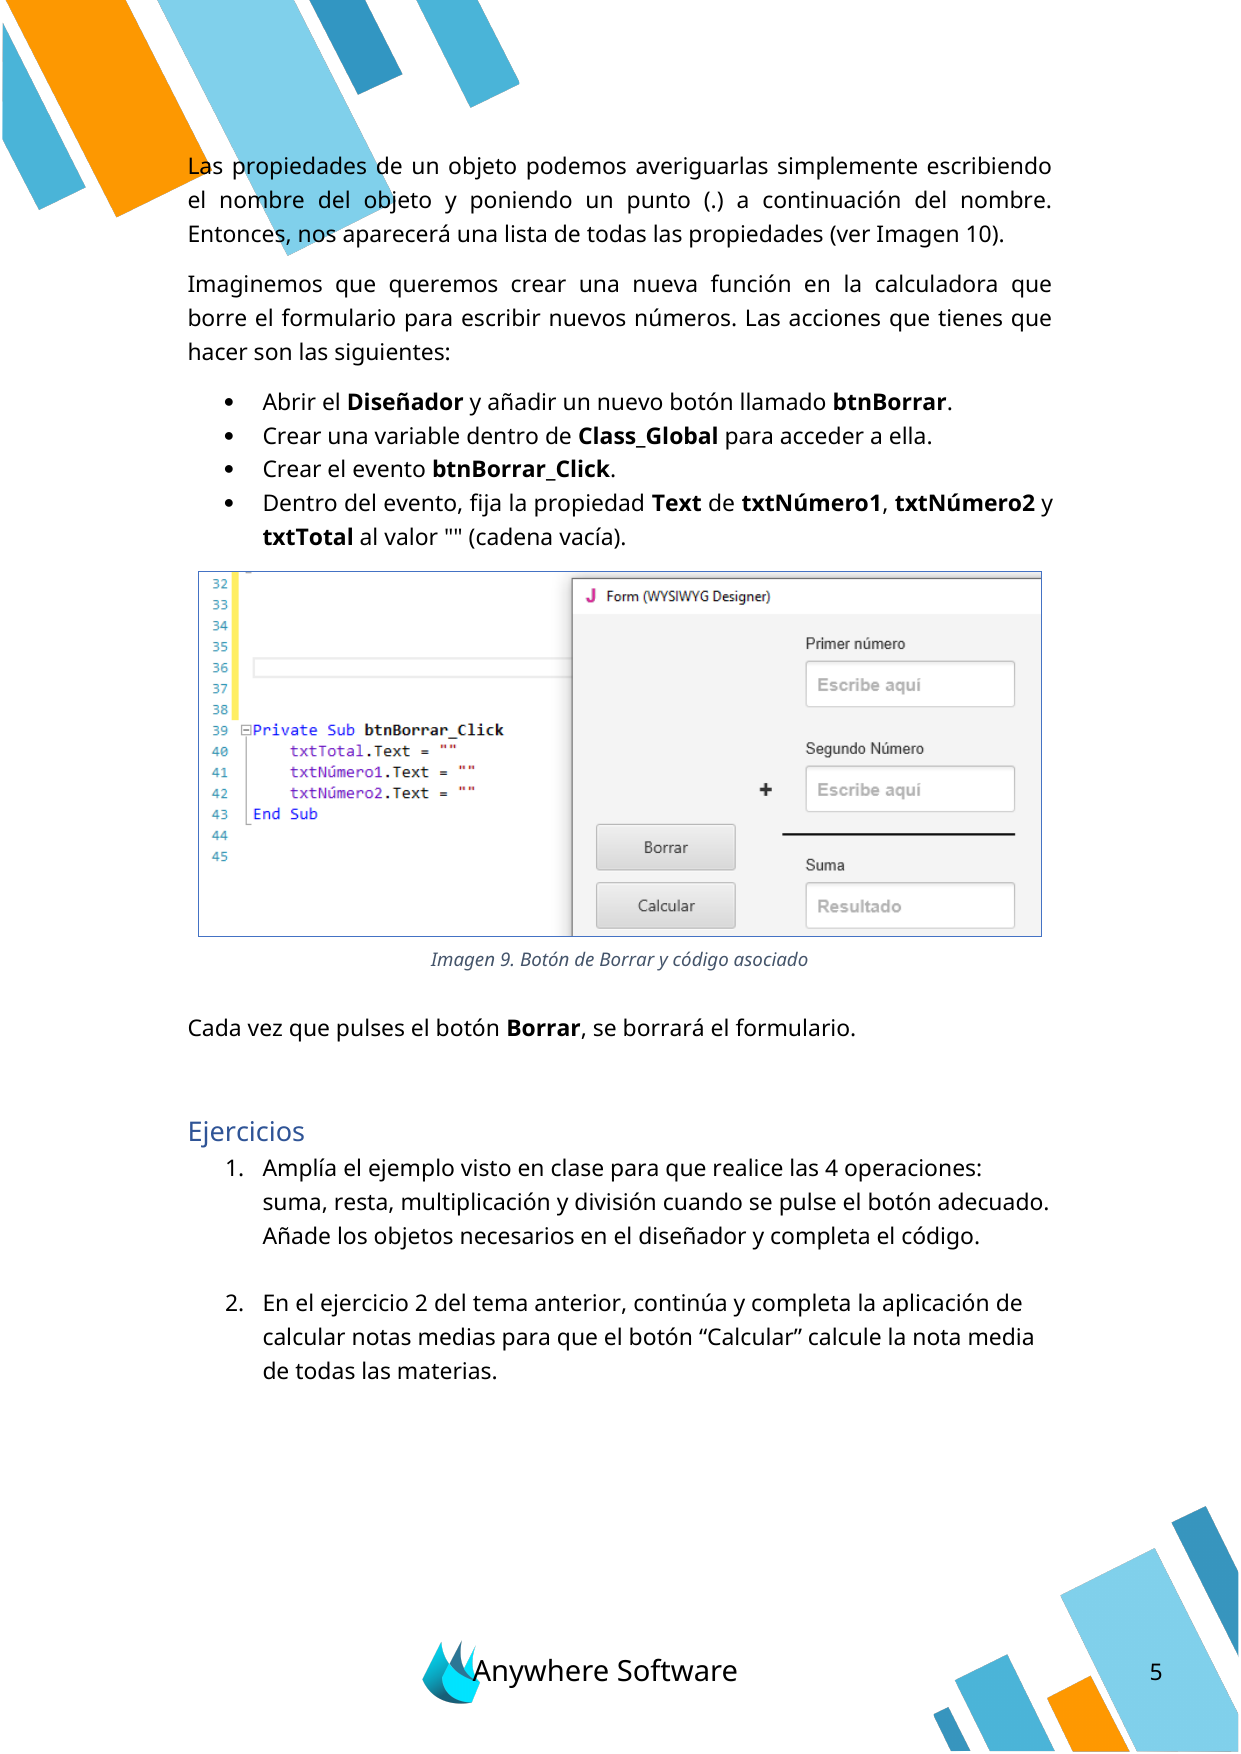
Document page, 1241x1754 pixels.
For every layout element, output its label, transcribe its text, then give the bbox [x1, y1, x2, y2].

picture [933, 1506, 1239, 1752]
list Crear el evento btnBorrar_Click. [225, 453, 1053, 484]
text Imaginemos que queremos crear una nueva función en la calculadora que borre el formulario para escribir nuevos números. Las acciones que tienes que hacer son las siguientes: [187, 268, 1053, 367]
picture [199, 572, 1041, 936]
picture [2, 0, 520, 256]
text Las propiedades de un objeto podemos averiguarlas simplemente escribiendo el nombre del objeto y poniendo un punto (.) a continuación del nombre. Entonces, nos aparecerá una lista de todas las propiedades (ver Imagen 10). [187, 150, 1053, 249]
text Cada vez que pulses el botón Borrar, se borrará el formulario. [187, 990, 1053, 1043]
list Abrir el Diseñador y añadir un nuevo botón llamado btnBorrar. [225, 386, 1053, 417]
subtitle Ejercicios [187, 1113, 1053, 1149]
picture [422, 1640, 481, 1704]
list En el ejercicio 2 del tema anterior, continúa y completa la aplicación de calcular notas medias para que el botón “Calcular” calcule la nota media de todas las materias. [225, 1287, 1053, 1386]
list Amplía el ejemplo visto en clase para que realice las 4 operaciones: suma, resta, multiplicación y división cuando se pulse el botón adecuado. Añade los objetos necesarios en el diseñador y completa el código. [225, 1152, 1053, 1251]
list Dentro del evento, fija la propiedad Text de txtNúmero1, txtNúmero2 y txtTotal al valor "" (cadena vacía). [225, 487, 1053, 552]
list Crear una variable dentro de Class_Global para acceder a ella. [225, 419, 1053, 451]
